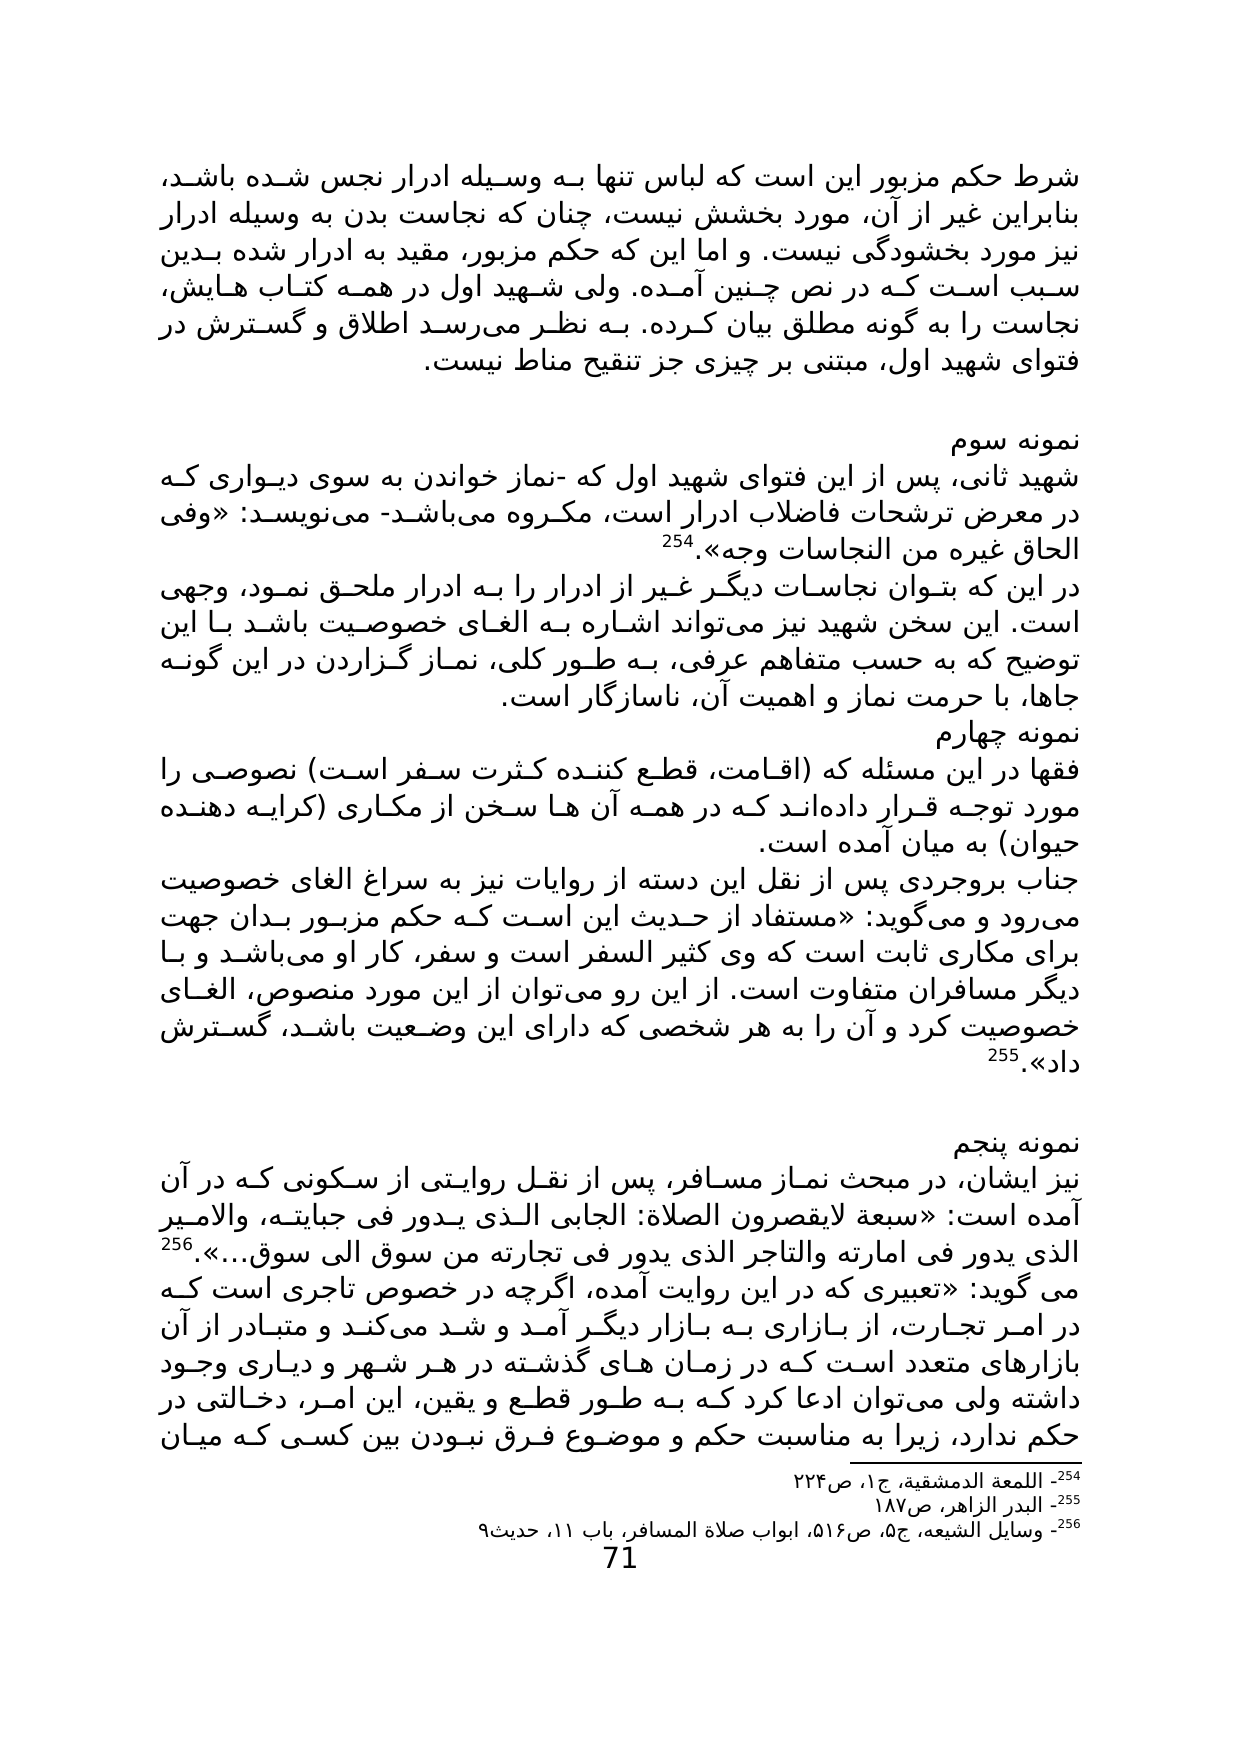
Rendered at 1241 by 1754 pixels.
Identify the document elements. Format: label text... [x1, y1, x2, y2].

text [159, 1272, 1081, 1452]
text فقها در این مسئله که (اقامت، قطع کننده کثرت سفر است) نصوصی را مورد توجه قرار داده‌اند که در همه آن ها سخن از مکاری (کرایه دهنده حیوان) به میان آمده است. [159, 752, 1081, 859]
text نمونه چهارم [159, 716, 1081, 749]
text شرط حکم مزبور این است که لباس تنها به وسیله ادرار نجس شده باشد، بنابراین غیر از آن، مورد بخشش نیست، چنان که نجاست بدن به وسیله ادرار نیز مورد بخشودگی نیست. و اما این که حکم مزبور، مقید به ادرار شده بدین سبب است که در نص چنین آمده. ولی شهید اول در همه کتاب هایش، نجاست را به گونه مطلق بیان کرده. به نظر می‌رسد اطلاق و گسترش در فتوای شهید اول، مبتنی بر چیزی جز تنقیح مناط نیست. [159, 159, 1081, 377]
text جناب بروجردی پس از نقل این دسته از روایات نیز به سراغ الغای خصوصیت می‌رود و می‌گوید: «مستفاد از حدیث این است که حکم مزبور بدان جهت برای مکاری ثابت است که وی کثیر السفر است و سفر، کار او می‌باشد و با دیگر مسافران متفاوت است. از این رو می‌توان از این مورد منصوص، الغای خصوصیت کرد و آن را به هر شخصی که دارای این وضعیت باشد، گسترش داد». [159, 862, 1081, 1079]
text نمونه سوم [159, 422, 1081, 456]
text نیز ایشان، در مبحث نماز مسافر، پس از نقل روایتی از سکونی که در آن آمده است: «سبعة لایقصرون الصلاة: الجابی الذی یدور فی جبایته، والامیر الذی یدور فی امارته والتاجر الذی یدور فی تجارته من سوق الی سوق…». [159, 1162, 1081, 1269]
text شهید ثانی، پس از این فتوای شهید اول که -نماز خواندن به سوی دیواری که در معرض ترشحات فاضلاب ادرار است، مکروه می‌باشد- می‌نویسد: «وفی الحاق غیره من النجاسات وجه». [159, 459, 1081, 566]
text در این که بتوان نجاسات دیگر غیر از ادرار را به ادرار ملحق نمود، وجهی است. این سخن شهید نیز می‌تواند اشاره به الغای خصوصیت باشد با این توضیح که به حسب متفاهم عرفی، به طور کلی، نماز گزاردن در این گونه جاها، با حرمت نماز و اهمیت آن، ناسازگار است. [159, 569, 1081, 713]
text نمونه پنجم [159, 1125, 1081, 1159]
